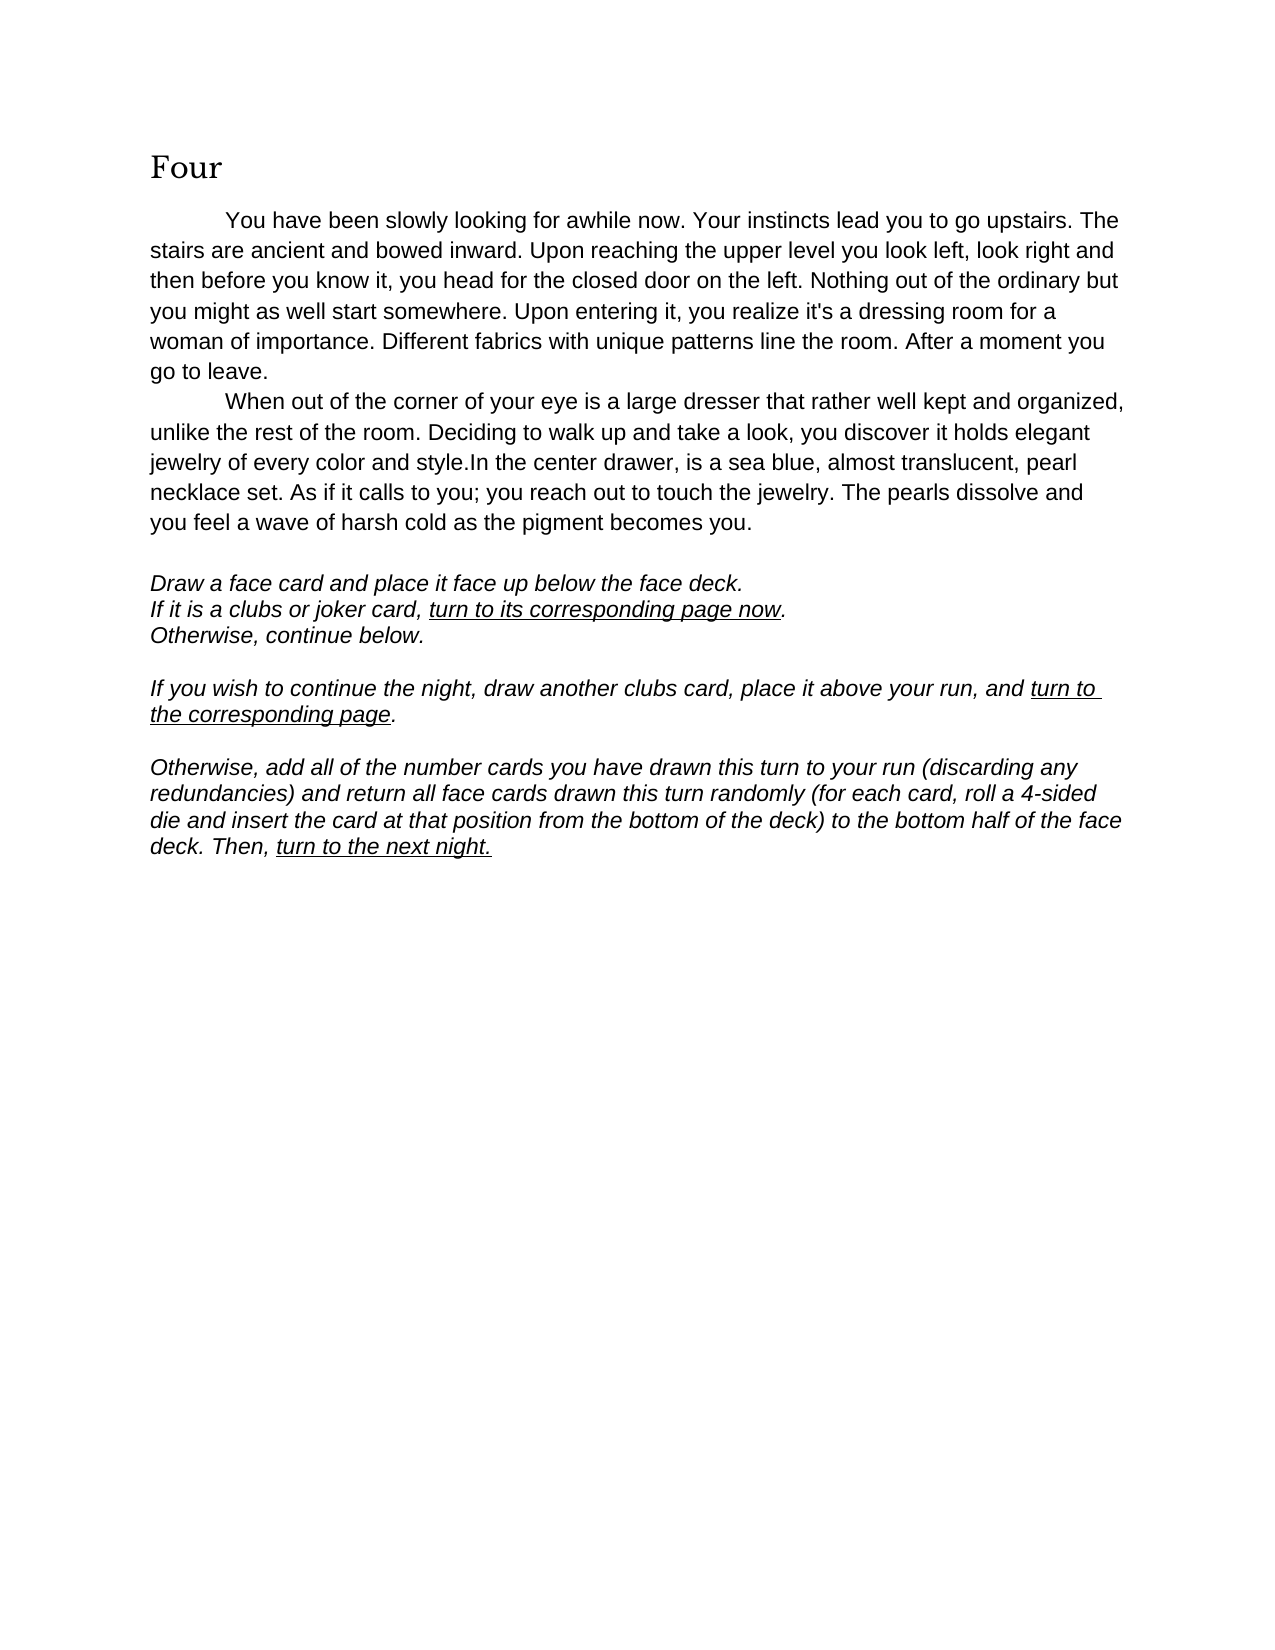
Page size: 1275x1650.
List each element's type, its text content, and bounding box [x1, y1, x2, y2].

text If you wish to continue the night, draw another clubs card, place it above your run, and turn to the corresponding page. [150, 675, 1125, 728]
text You have been slowly looking for awhile now. Your instincts lead you to go upstairs. The stairs are ancient and bowed inward. Upon reaching the upper level you look left, look right and then before you know it, you head for the closed door on the left. Nothing out of the ordinary but you might as well start somewhere. Upon entering it, you realize it's a dressing room for a woman of importance. Different fabrics with unique patterns line the room. After a moment you go to leave. [150, 207, 1125, 384]
text Otherwise, add all of the number cards you have drawn this turn to your run (discarding any redundancies) and return all face cards drawn this turn randomly (for each card, roll a 4-sided die and insert the card at that position from the bottom of the deck) to the bottom half of the face deck. Then, turn to the next night. [150, 754, 1125, 859]
text Draw a face card and place it face up below the face deck. [150, 569, 1125, 596]
text If it is a clubs or joker card, turn to its corresponding page now. [150, 596, 1125, 622]
text When out of the corner of your eye is a large dresser that rather well kept and organized, unlike the rest of the room. Deciding to walk up and take a look, you discover it holds elegant jewelry of every color and style.In the center drawer, is a sea blue, almost translucent, pearl necklace set. As if it calls to you; you reach out to touch the jewelry. The pearls dissolve and you feel a wave of harsh cold as the pigment becomes you. [150, 388, 1125, 535]
subtitle Four [150, 150, 1125, 186]
text Otherwise, continue below. [150, 622, 1125, 648]
